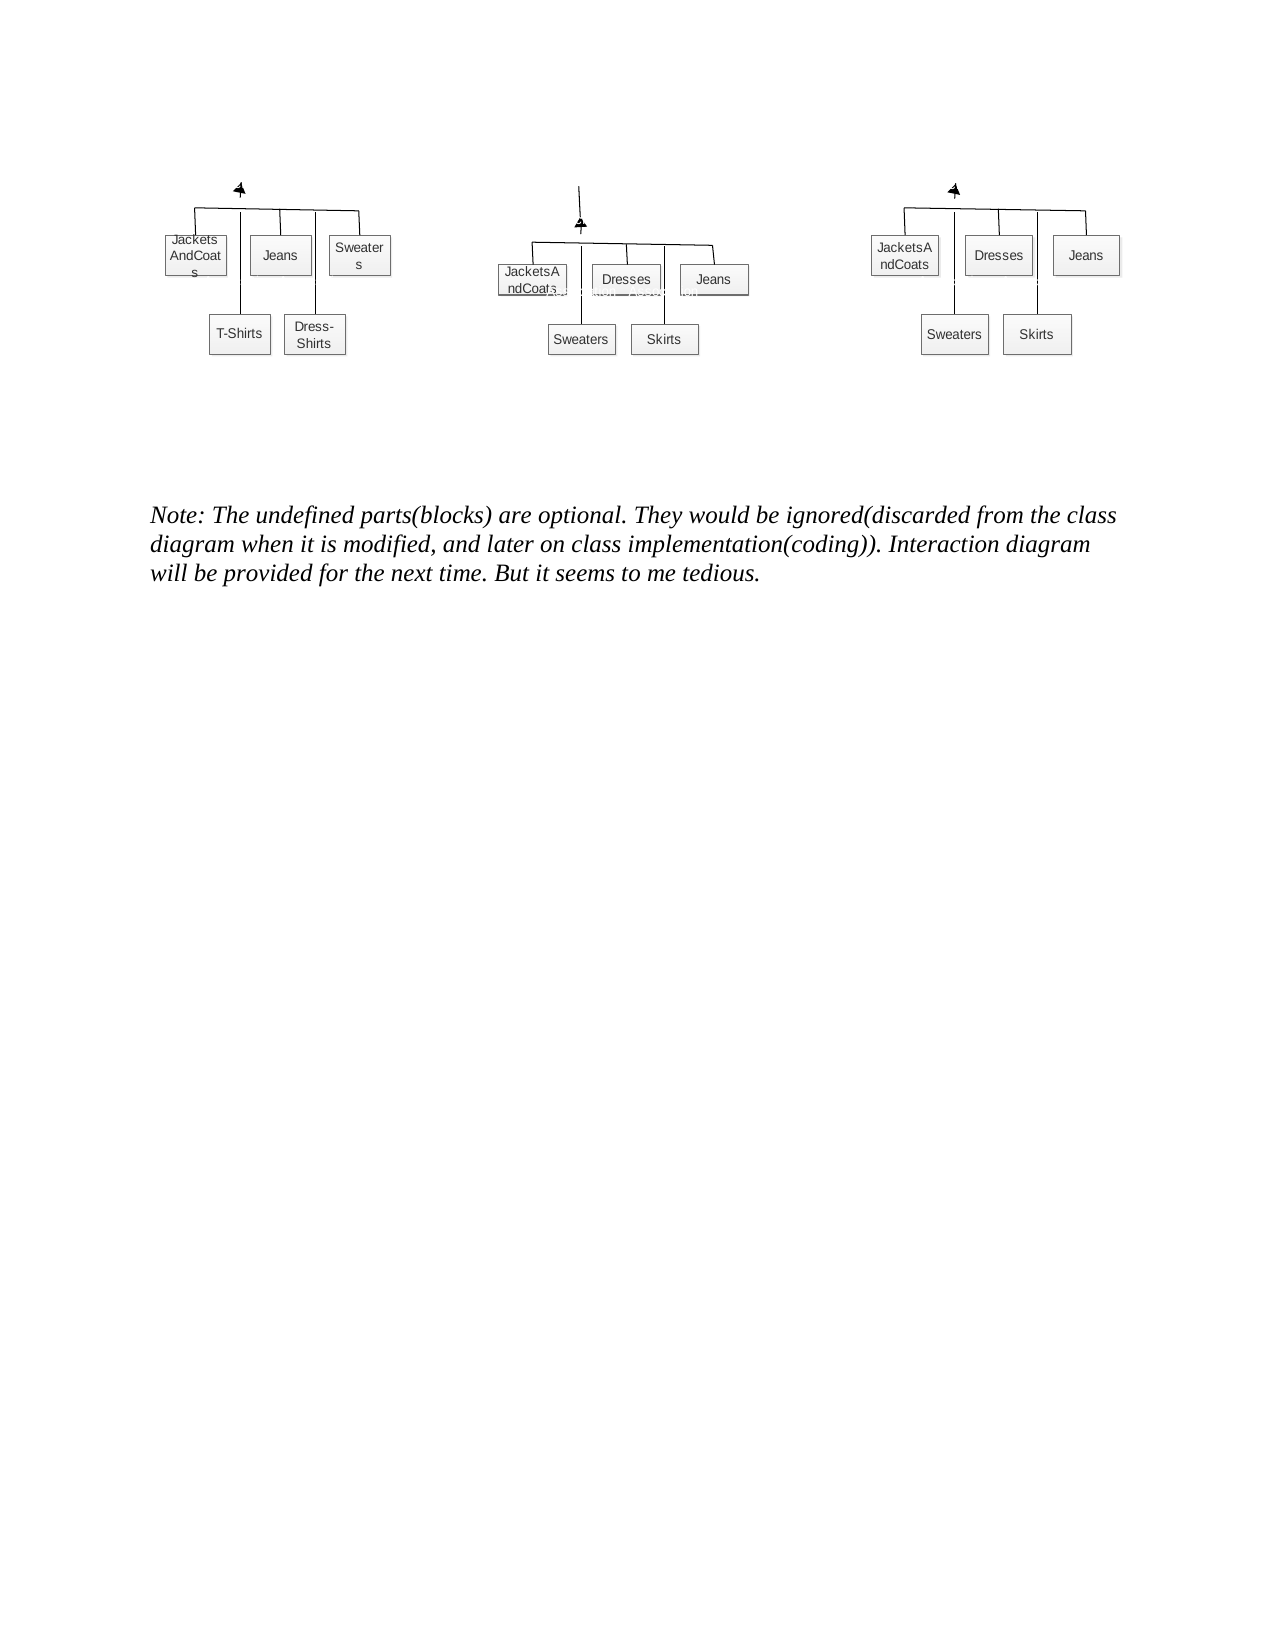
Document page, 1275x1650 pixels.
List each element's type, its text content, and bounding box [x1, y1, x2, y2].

text Note: The undefined parts(blocks) are optional. They would be ignored(discarded from the class diagram when it is modified, and later on class implementation(coding)). Interaction diagram will be provided for the next time. But it seems to me tedious. [150, 501, 1125, 587]
